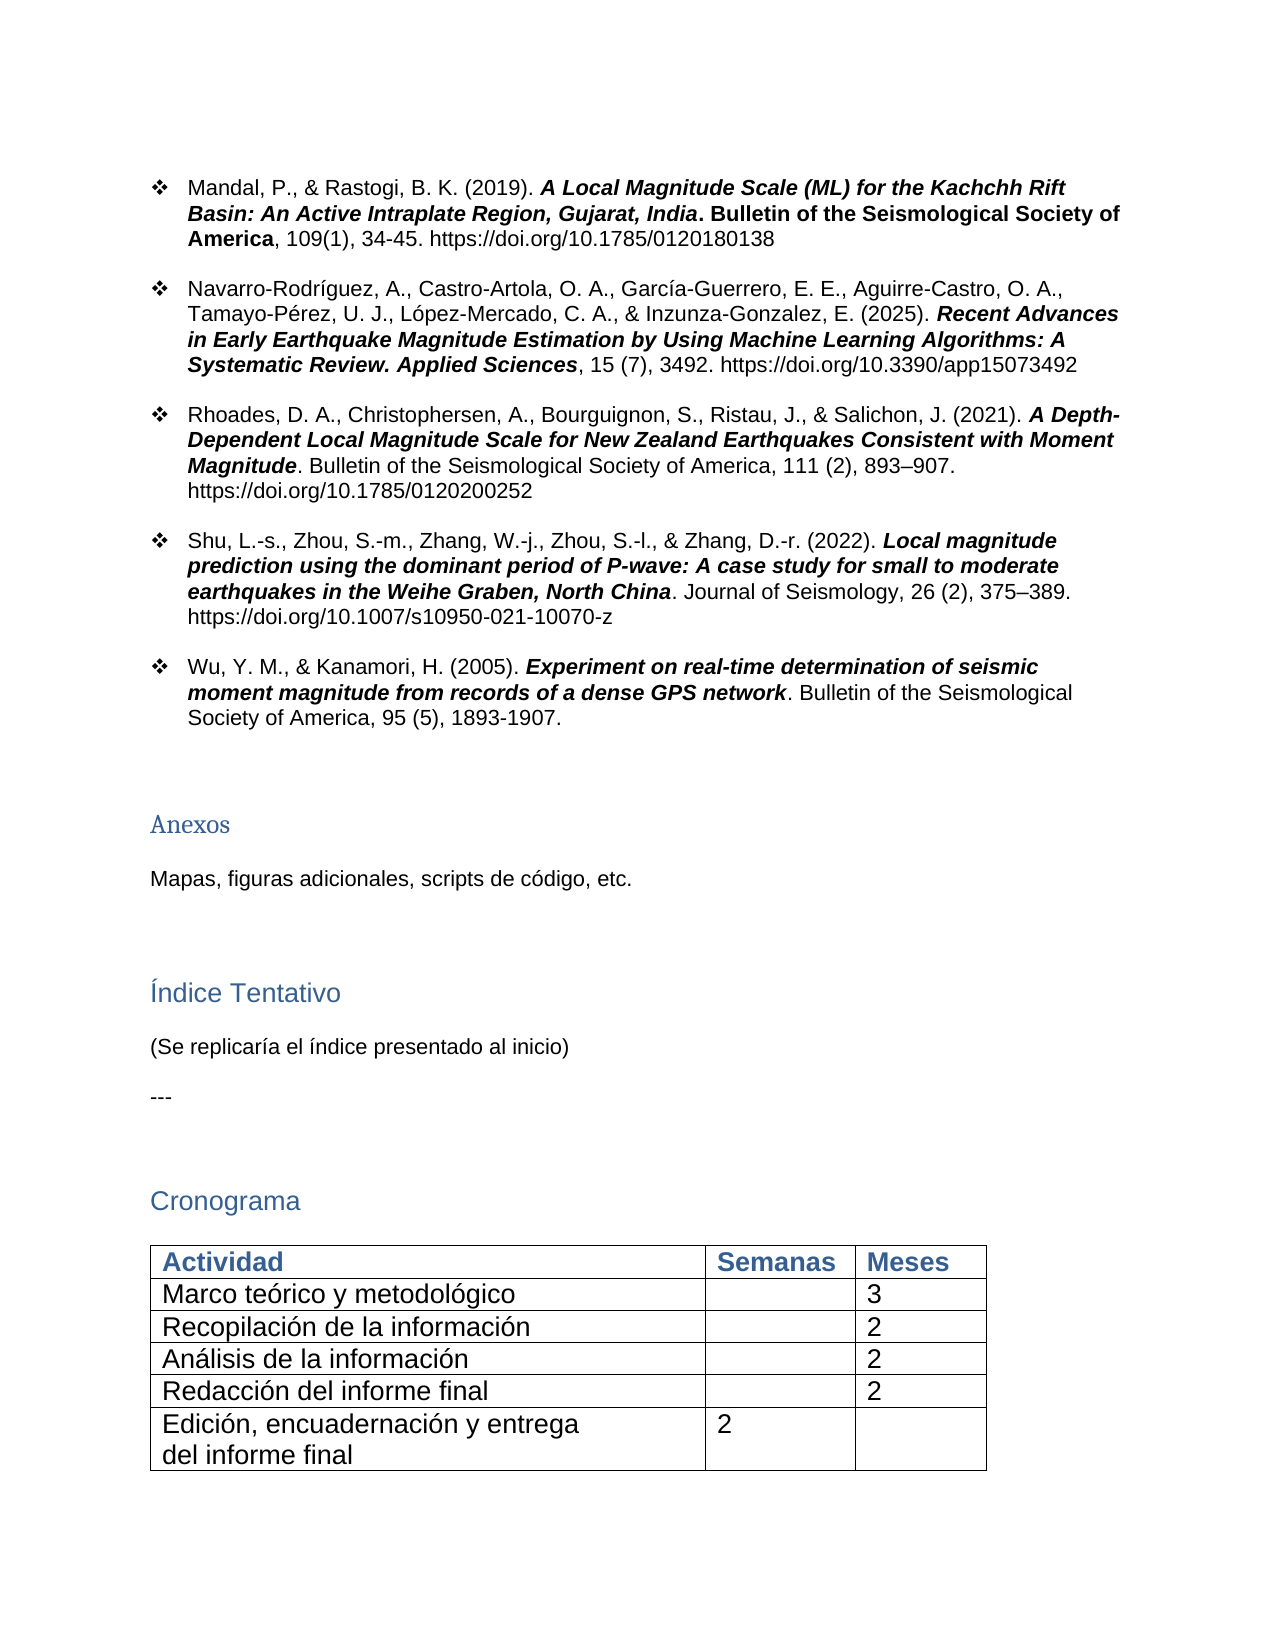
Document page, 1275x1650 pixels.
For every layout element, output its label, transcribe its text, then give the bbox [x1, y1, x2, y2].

table_cell [706, 1343, 855, 1374]
list Mandal, P., & Rastogi, B. K. (2019). A Local Magnitude Scale (ML) for the Kachchh Rift Basin: An Active Intraplate Region, Gujarat, India. Bulletin of the Seismological Society of America, 109(1), 34-45. https://doi.org/10.1785/0120180138 [150, 175, 1125, 251]
list Shu, L.-s., Zhou, S.-m., Zhang, W.-j., Zhou, S.-l., & Zhang, D.-r. (2022). Local magnitude prediction using the dominant period of P-wave: A case study for small to moderate earthquakes in the Weihe Graben, North China. Journal of Seismology, 26 (2), 375–389. https://doi.org/10.1007/s10950-021-10070-z [150, 528, 1125, 629]
table_cell Análisis de la información [151, 1343, 705, 1374]
text Índice Tentativo [150, 977, 1125, 1009]
subtitle Anexos [150, 809, 1125, 841]
text (Se replicaría el índice presentado al inicio) [150, 1034, 1125, 1059]
table_cell Recopilación de la información [151, 1311, 705, 1342]
table_header Meses [856, 1246, 986, 1277]
table_cell 3 [856, 1279, 986, 1310]
list Wu, Y. M., & Kanamori, H. (2005). Experiment on real-time determination of seismic moment magnitude from records of a dense GPS network. Bulletin of the Seismological Society of America, 95 (5), 1893-1907. [150, 654, 1125, 730]
table_header Actividad [151, 1246, 705, 1277]
table_cell Redacción del informe final [151, 1375, 705, 1407]
table_header Semanas [706, 1246, 855, 1277]
table_cell Marco teórico y metodológico [151, 1279, 705, 1310]
list Navarro-Rodríguez, A., Castro-Artola, O. A., García-Guerrero, E. E., Aguirre-Castro, O. A., Tamayo-Pérez, U. J., López-Mercado, C. A., & Inzunza-Gonzalez, E. (2025). Recent Advances in Early Earthquake Magnitude Estimation by Using Machine Learning Algorithms: A Systematic Review. Applied Sciences, 15 (7), 3492. https://doi.org/10.3390/app15073492 [150, 276, 1125, 377]
text Mapas, figuras adicionales, scripts de código, etc. [150, 866, 1125, 891]
table_cell 2 [856, 1375, 986, 1407]
table_cell 2 [856, 1343, 986, 1374]
table_cell [706, 1375, 855, 1407]
table_cell [706, 1311, 855, 1342]
table_cell 2 [856, 1311, 986, 1342]
text --- [150, 1084, 1125, 1109]
table_cell [856, 1408, 986, 1470]
list Rhoades, D. A., Christophersen, A., Bourguignon, S., Ristau, J., & Salichon, J. (2021). A Depth-Dependent Local Magnitude Scale for New Zealand Earthquakes Consistent with Moment Magnitude. Bulletin of the Seismological Society of America, 111 (2), 893–907. https://doi.org/10.1785/0120200252 [150, 402, 1125, 503]
table_cell 2 [706, 1408, 855, 1470]
table_cell [706, 1279, 855, 1310]
table_cell Edición, encuadernación y entrega del informe final [151, 1408, 705, 1470]
text Cronograma [150, 1185, 1125, 1216]
